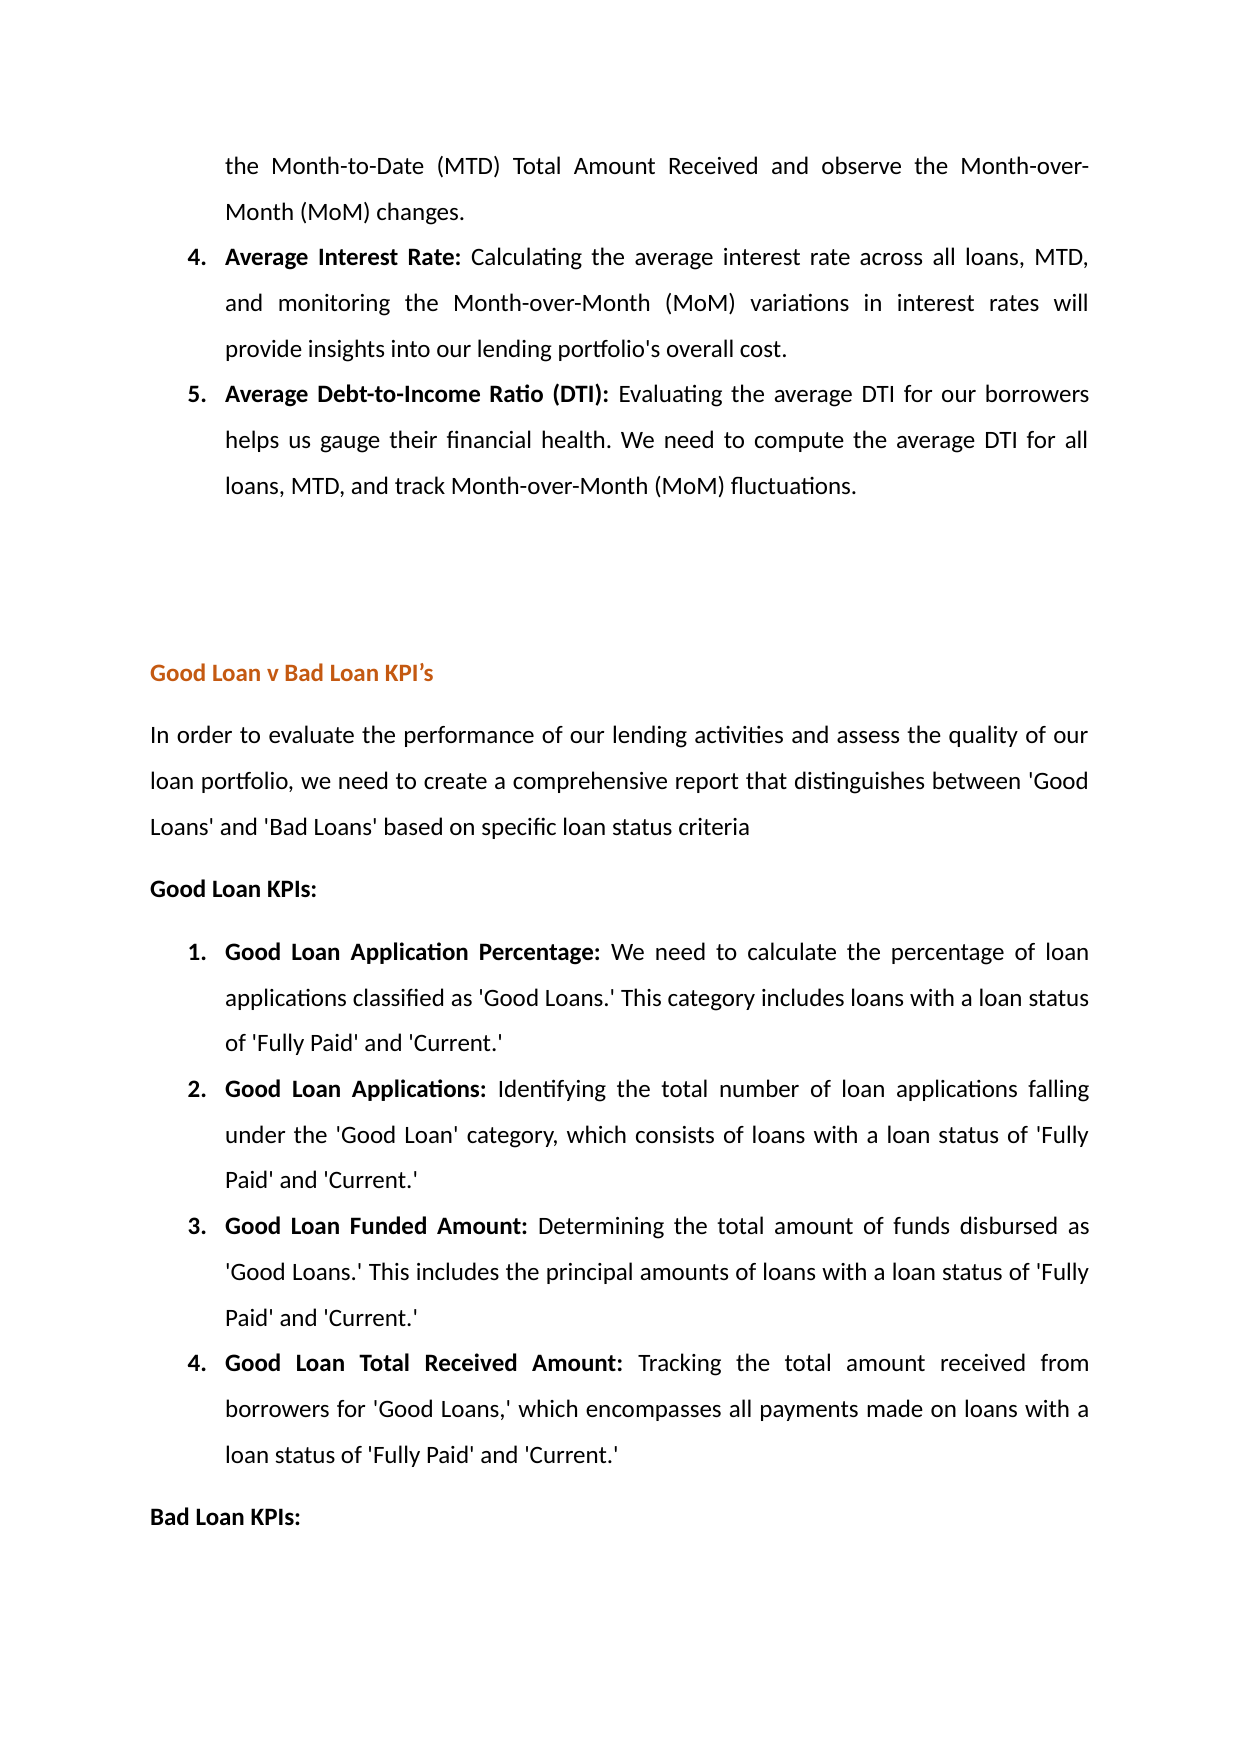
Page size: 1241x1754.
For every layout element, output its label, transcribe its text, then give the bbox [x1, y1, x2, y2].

list Good Loan Application Percentage: We need to calculate the percentage of loan applications classified as 'Good Loans.' This category includes loans with a loan status of 'Fully Paid' and 'Current.' [187, 936, 1090, 1058]
text In order to evaluate the performance of our lending activities and assess the quality of our loan portfolio, we need to create a comprehensive report that distinguishes between 'Good Loans' and 'Bad Loans' based on specific loan status criteria [150, 720, 1090, 842]
text Good Loan v Bad Loan KPI’s [150, 657, 1090, 688]
list Average Debt-to-Income Ratio (DTI): Evaluating the average DTI for our borrowers helps us gauge their financial health. We need to compute the average DTI for all loans, MTD, and track Month-over-Month (MoM) fluctuations. [187, 379, 1090, 501]
text Good Loan KPIs: [150, 873, 1090, 904]
list Good Loan Funded Amount: Determining the total amount of funds disbursed as 'Good Loans.' This includes the principal amounts of loans with a loan status of 'Fully Paid' and 'Current.' [187, 1210, 1090, 1332]
text Bad Loan KPIs: [150, 1501, 1090, 1532]
list Average Interest Rate: Calculating the average interest rate across all loans, MTD, and monitoring the Month-over-Month (MoM) variations in interest rates will provide insights into our lending portfolio's overall cost. [187, 241, 1090, 363]
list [187, 150, 1090, 226]
list Good Loan Total Received Amount: Tracking the total amount received from borrowers for 'Good Loans,' which encompasses all payments made on loans with a loan status of 'Fully Paid' and 'Current.' [187, 1347, 1090, 1469]
list Good Loan Applications: Identifying the total number of loan applications falling under the 'Good Loan' category, which consists of loans with a loan status of 'Fully Paid' and 'Current.' [187, 1073, 1090, 1195]
